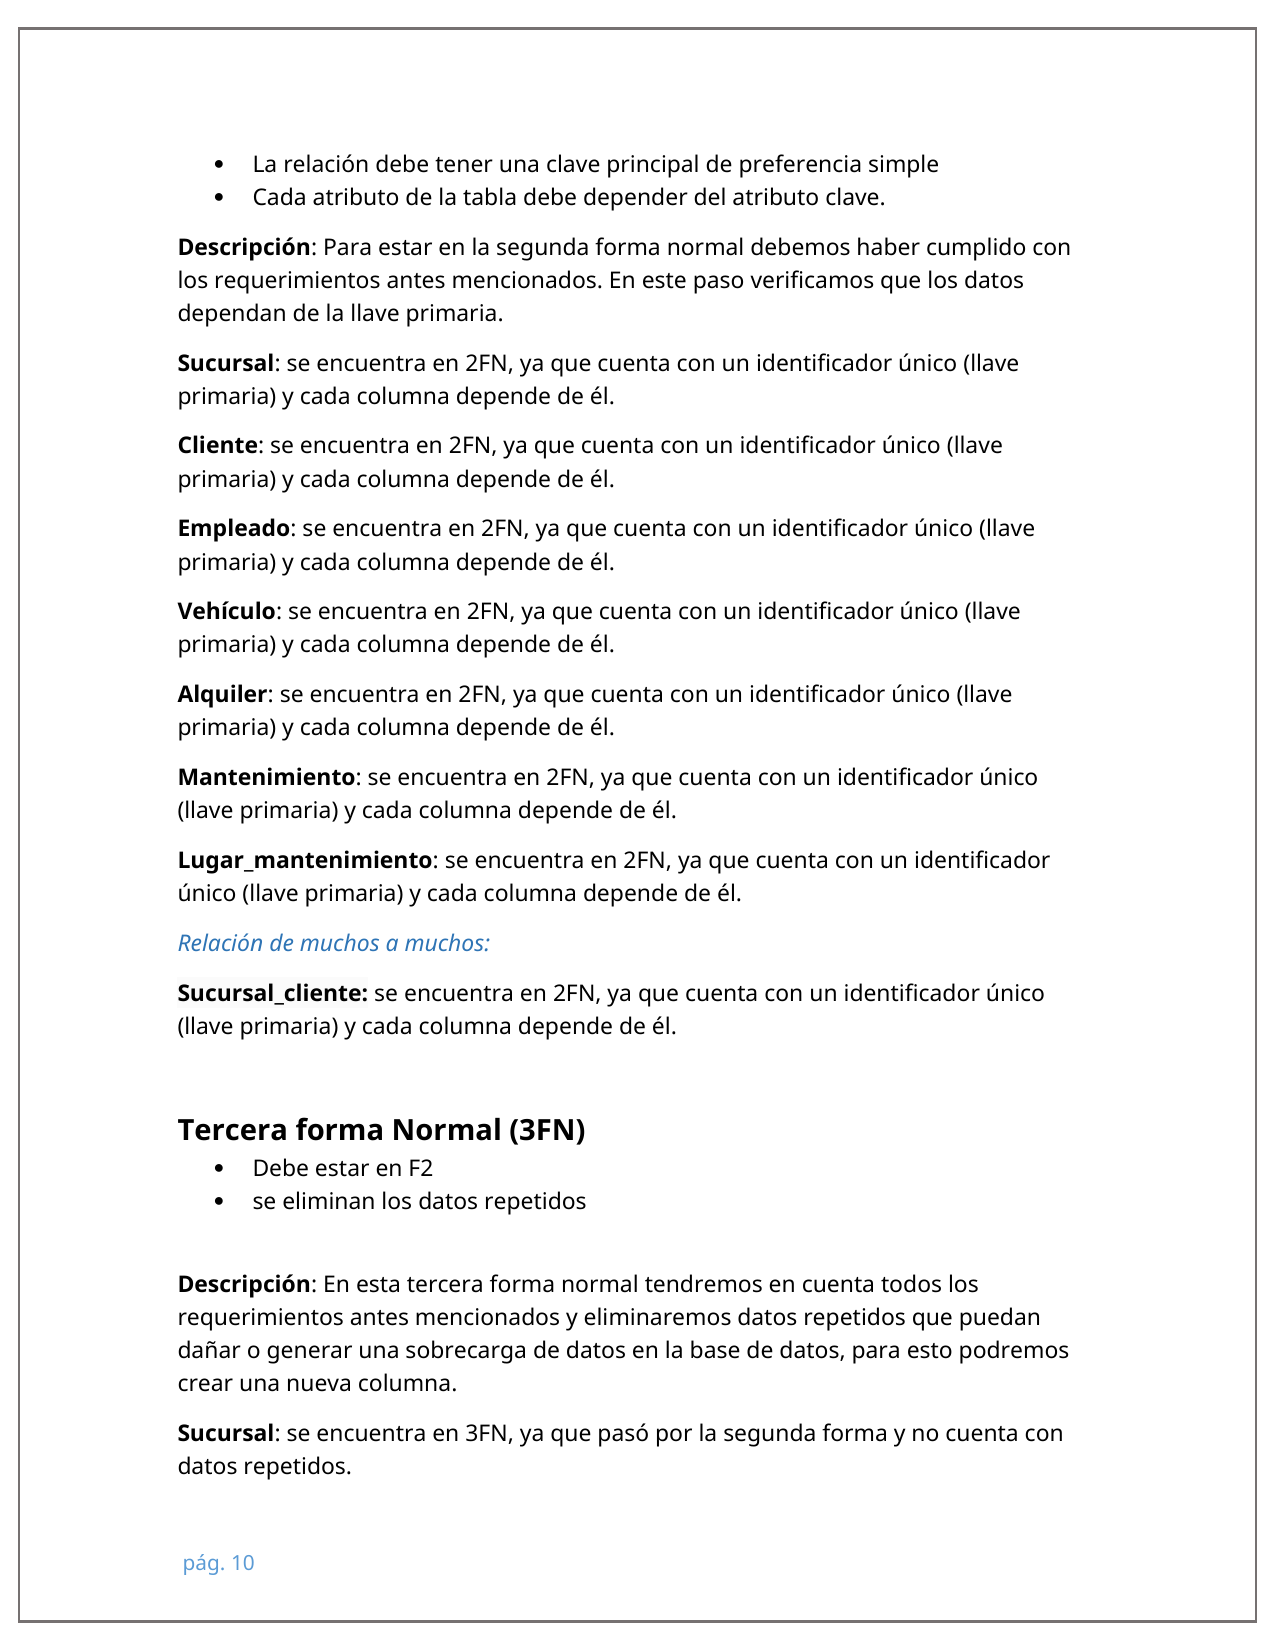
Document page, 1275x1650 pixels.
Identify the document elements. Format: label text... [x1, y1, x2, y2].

text Descripción: En esta tercera forma normal tendremos en cuenta todos los requerimientos antes mencionados y eliminaremos datos repetidos que puedan dañar o generar una sobrecarga de datos en la base de datos, para esto podremos crear una nueva columna. [177, 1267, 1098, 1398]
list Cada atributo de la tabla debe depender del atributo clave. [215, 181, 1098, 212]
text Cliente: se encuentra en 2FN, ya que cuenta con un identificador único (llave primaria) y cada columna depende de él. [177, 429, 1098, 494]
text Sucursal_cliente: se encuentra en 2FN, ya que cuenta con un identificador único (llave primaria) y cada columna depende de él. [177, 977, 1098, 1041]
text Lugar_mantenimiento: se encuentra en 2FN, ya que cuenta con un identificador único (llave primaria) y cada columna depende de él. [177, 844, 1098, 908]
text Vehículo: se encuentra en 2FN, ya que cuenta con un identificador único (llave primaria) y cada columna depende de él. [177, 595, 1098, 660]
list La relación debe tener una clave principal de preferencia simple [215, 148, 1098, 179]
text Empleado: se encuentra en 2FN, ya que cuenta con un identificador único (llave primaria) y cada columna depende de él. [177, 512, 1098, 577]
subtitle Tercera forma Normal (3FN) [177, 1109, 1098, 1149]
text Relación de muchos a muchos: [177, 927, 1098, 958]
text Alquiler: se encuentra en 2FN, ya que cuenta con un identificador único (llave primaria) y cada columna depende de él. [177, 678, 1098, 743]
list se eliminan los datos repetidos [215, 1184, 1098, 1216]
text Descripción: Para estar en la segunda forma normal debemos haber cumplido con los requerimientos antes mencionados. En este paso verificamos que los datos dependan de la llave primaria. [177, 231, 1098, 328]
text Sucursal: se encuentra en 2FN, ya que cuenta con un identificador único (llave primaria) y cada columna depende de él. [177, 347, 1098, 411]
list Debe estar en F2 [215, 1151, 1098, 1183]
text Mantenimiento: se encuentra en 2FN, ya que cuenta con un identificador único (llave primaria) y cada columna depende de él. [177, 761, 1098, 826]
text Sucursal: se encuentra en 3FN, ya que pasó por la segunda forma y no cuenta con datos repetidos. [177, 1417, 1098, 1481]
